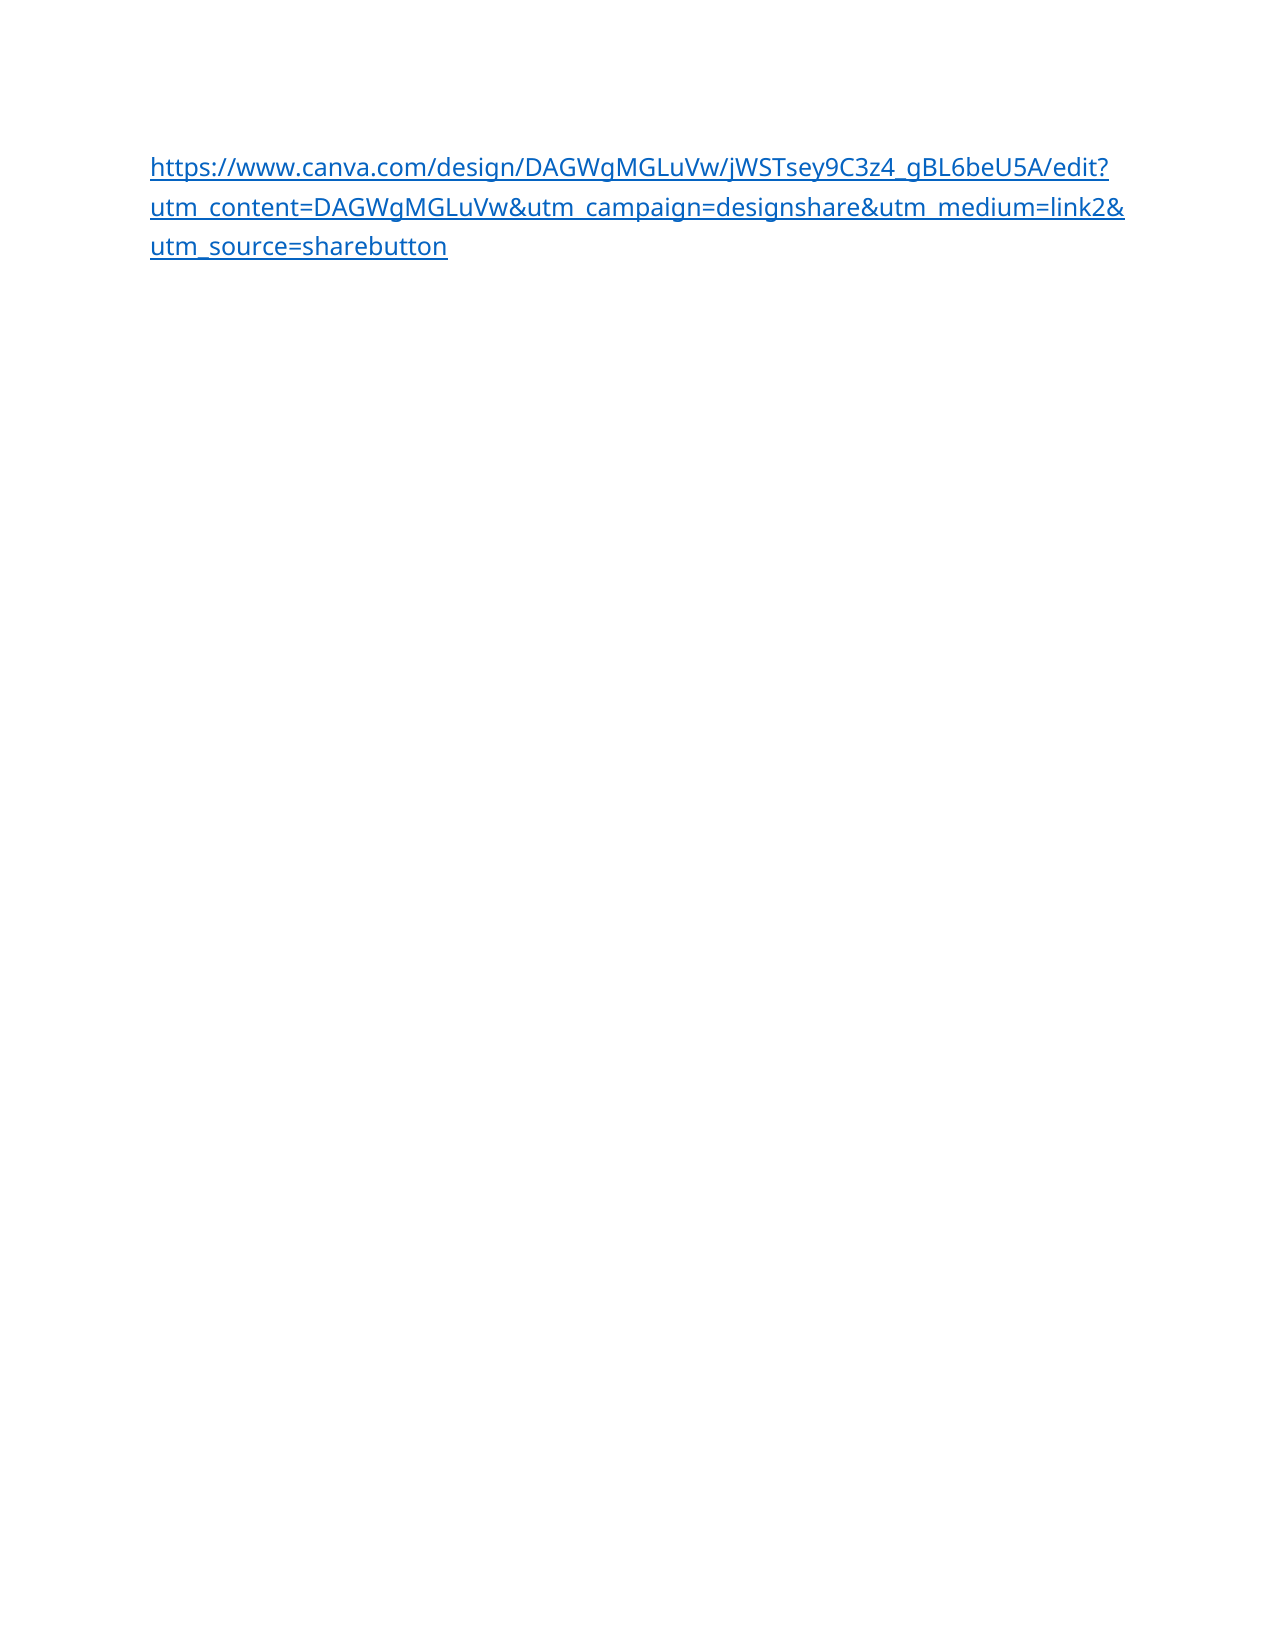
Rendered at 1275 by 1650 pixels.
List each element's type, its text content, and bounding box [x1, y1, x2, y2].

text https://www.canva.com/design/DAGWgMGLuVw/jWSTsey9C3z4_gBL6beU5A/edit?utm_content=DAGWgMGLuVw&utm_campaign=designshare&utm_medium=link2&utm_source=sharebutton [150, 220, 1125, 263]
text https://www.canva.com/design/DAGWgMGLuVw/jWSTsey9C3z4_gBL6beU5A/edit?utm_content=DAGWgMGLuVw&utm_campaign=designshare&utm_medium=link2&utm_source=sharebutton [150, 150, 1125, 218]
